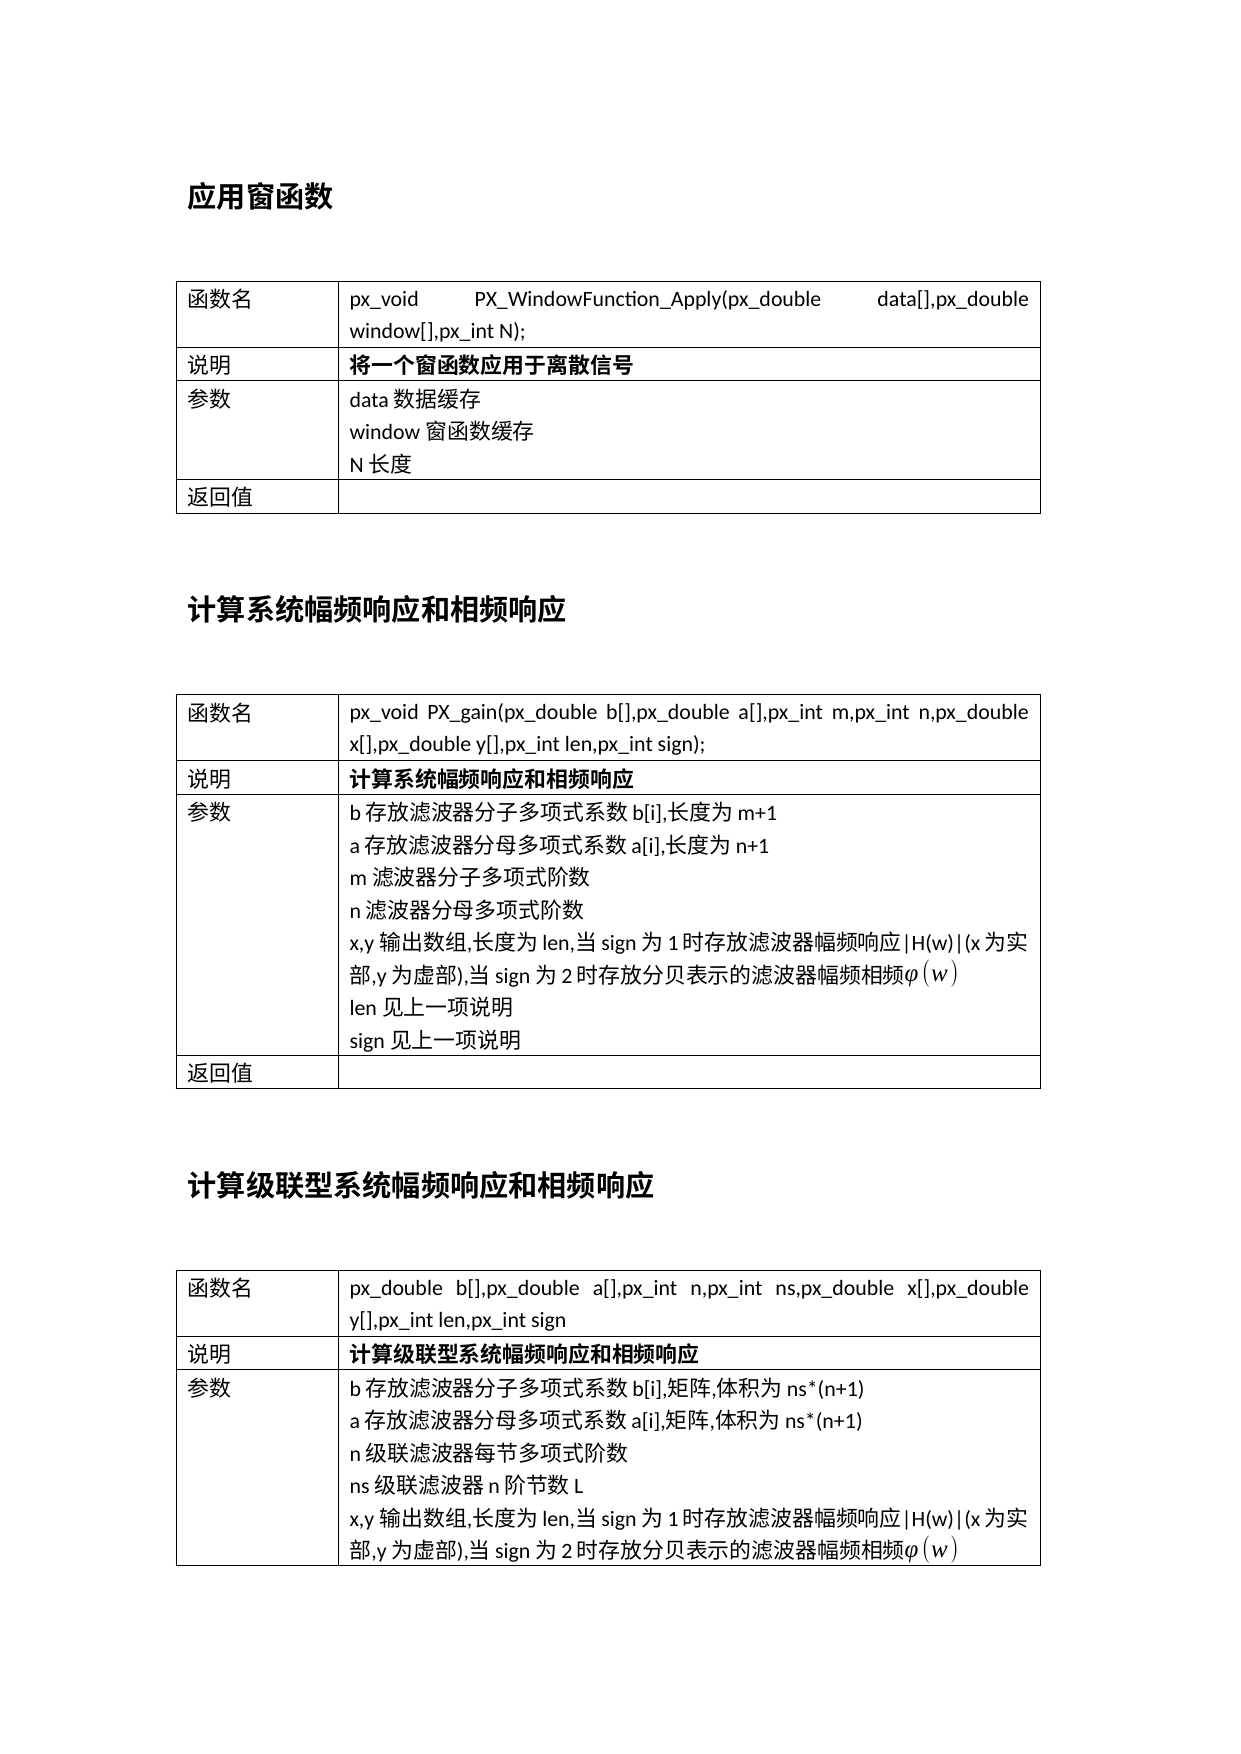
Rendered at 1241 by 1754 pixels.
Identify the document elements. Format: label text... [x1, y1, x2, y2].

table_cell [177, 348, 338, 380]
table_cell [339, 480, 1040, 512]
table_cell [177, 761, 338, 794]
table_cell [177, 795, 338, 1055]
subtitle 应用窗函数 [187, 162, 1053, 227]
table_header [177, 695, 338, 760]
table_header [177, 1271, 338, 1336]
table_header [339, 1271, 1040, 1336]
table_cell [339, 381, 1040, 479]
subtitle 计算级联型系统幅频响应和相频响应 [187, 1151, 1053, 1216]
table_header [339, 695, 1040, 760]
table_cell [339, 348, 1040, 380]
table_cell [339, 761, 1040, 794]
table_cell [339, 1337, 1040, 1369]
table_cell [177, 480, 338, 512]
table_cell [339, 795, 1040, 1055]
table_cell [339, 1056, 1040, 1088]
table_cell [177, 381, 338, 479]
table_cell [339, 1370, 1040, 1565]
subtitle 计算系统幅频响应和相频响应 [187, 575, 1053, 640]
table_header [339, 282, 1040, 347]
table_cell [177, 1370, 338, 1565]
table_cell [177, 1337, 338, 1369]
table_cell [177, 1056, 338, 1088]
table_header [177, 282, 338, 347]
